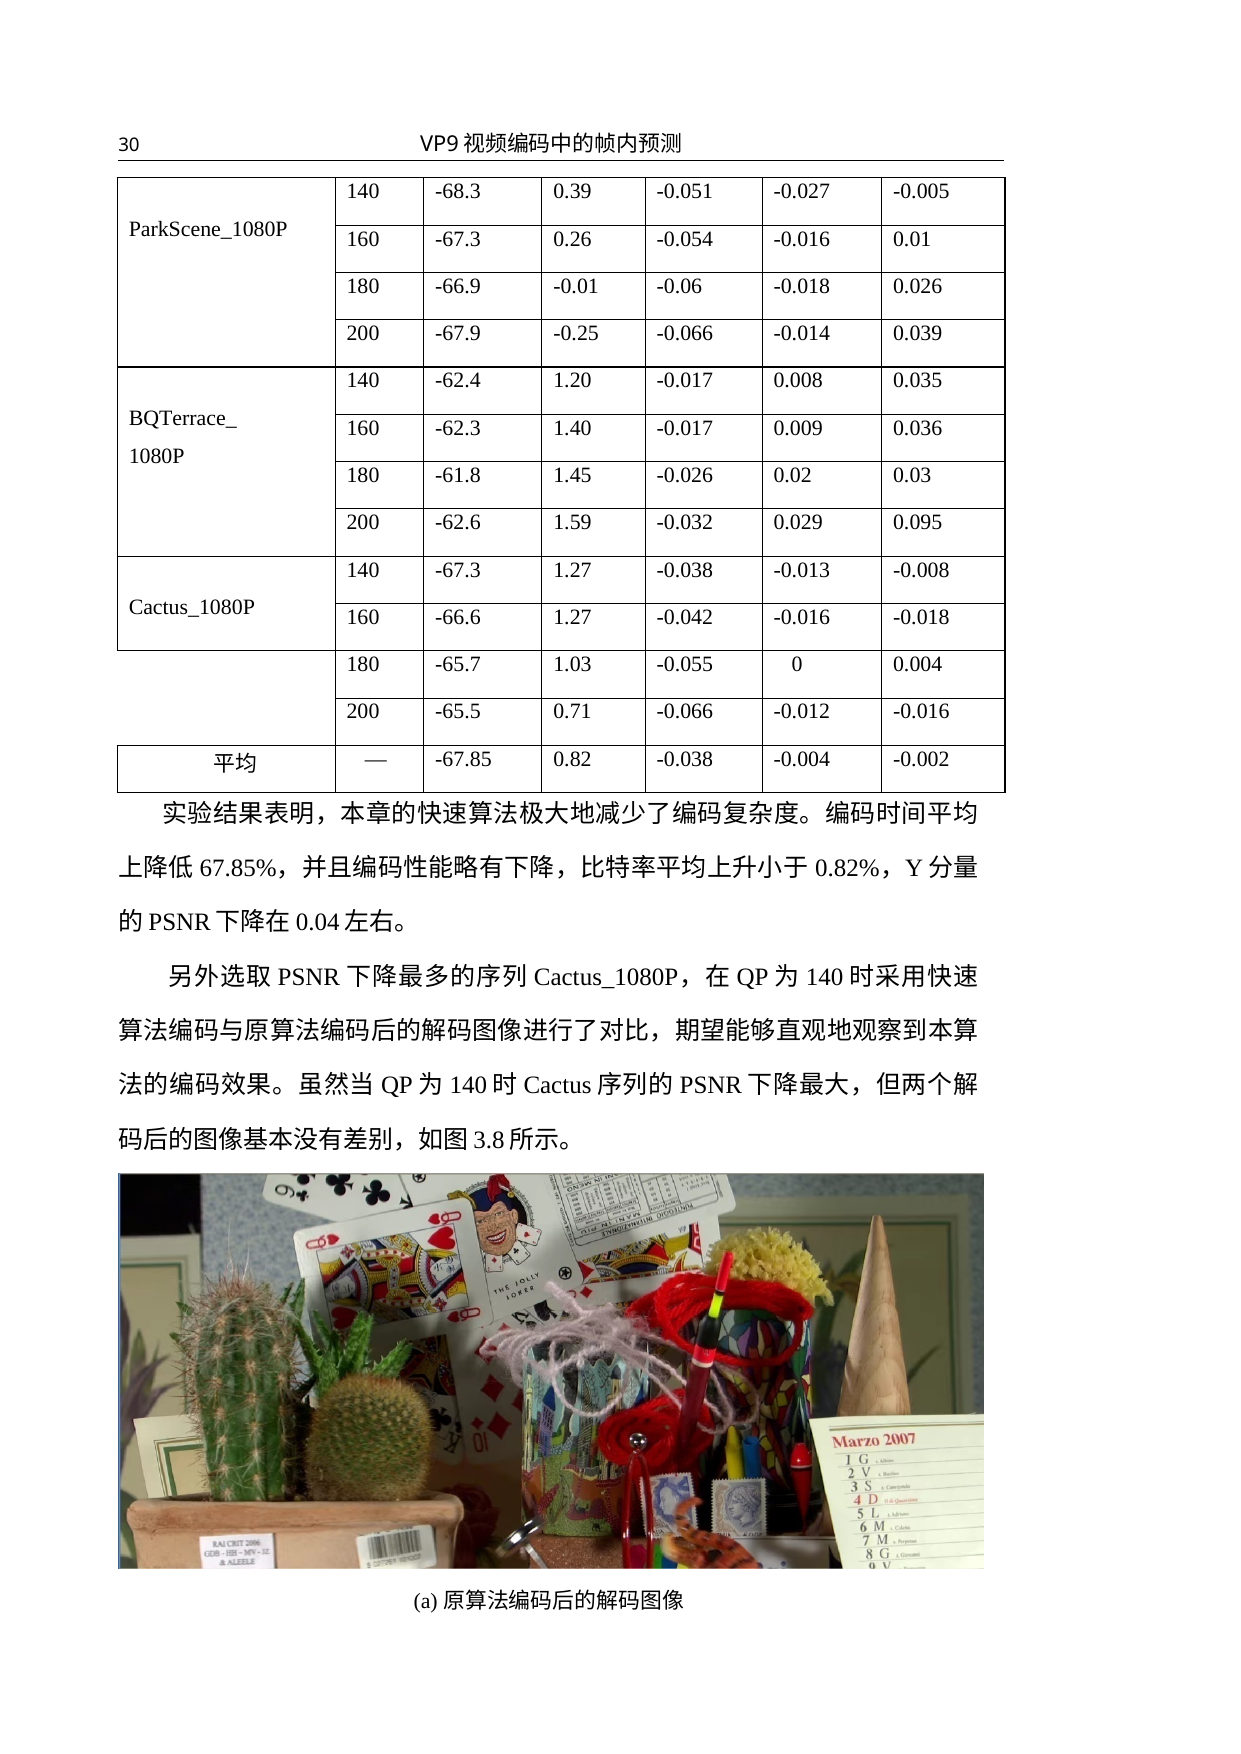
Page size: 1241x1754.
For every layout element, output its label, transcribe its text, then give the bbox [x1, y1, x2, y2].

picture [118, 1173, 984, 1569]
table_cell — [336, 746, 423, 792]
table_cell -0.25 [542, 320, 645, 366]
table_cell 1.45 [542, 462, 645, 508]
table_cell 0.71 [542, 699, 645, 745]
table_cell 0.008 [763, 368, 881, 414]
table_cell -67.85 [424, 746, 541, 792]
table_cell -0.054 [646, 226, 762, 272]
table_cell 0.02 [763, 462, 881, 508]
table_cell 0.03 [882, 462, 1004, 508]
text (a) 原算法编码后的解码图像 [118, 1583, 979, 1615]
table_cell -0.016 [763, 226, 881, 272]
table_cell -0.066 [646, 320, 762, 366]
table_cell -0.026 [646, 462, 762, 508]
table_cell -62.6 [424, 509, 541, 556]
table_cell -0.018 [882, 604, 1004, 650]
table_cell 平均 [118, 746, 335, 792]
text 实验结果表明，本章的快速算法极大地减少了编码复杂度。编码时间平均上降低67.85%，并且编码性能略有下降，比特率平均上升小于0.82%，Y分量的PSNR下降在0.04左右。 [118, 793, 979, 938]
table_cell -0.017 [646, 368, 762, 414]
table_cell -0.06 [646, 273, 762, 319]
table_cell -68.3 [424, 178, 541, 224]
table_cell 160 [336, 226, 423, 272]
table_cell -0.051 [646, 178, 762, 224]
table_cell 0.01 [882, 226, 1004, 272]
table_cell -0.042 [646, 604, 762, 650]
table_cell -0.016 [763, 604, 881, 650]
table_cell -0.008 [882, 557, 1004, 603]
table_cell -67.3 [424, 557, 541, 603]
table_cell 180 [336, 273, 423, 319]
table_cell -0.027 [763, 178, 881, 224]
table_cell 1.20 [542, 368, 645, 414]
table_cell -62.4 [424, 368, 541, 414]
table_cell -0.066 [646, 699, 762, 745]
table_cell 0.095 [882, 509, 1004, 556]
table_cell 0 [763, 651, 881, 697]
table_cell 0.26 [542, 226, 645, 272]
table_cell -0.017 [646, 415, 762, 461]
table_cell -0.002 [882, 746, 1004, 792]
table_cell -67.9 [424, 320, 541, 366]
table_cell 140 [336, 557, 423, 603]
table_cell 140 [336, 178, 423, 224]
table_cell 0.036 [882, 415, 1004, 461]
table_cell -0.018 [763, 273, 881, 319]
table_cell -0.012 [763, 699, 881, 745]
table_cell 200 [336, 320, 423, 366]
table_cell -66.9 [424, 273, 541, 319]
table_cell 160 [336, 415, 423, 461]
table_cell -0.004 [763, 746, 881, 792]
table_cell 200 [336, 699, 423, 745]
table_cell 140 [336, 368, 423, 414]
table_cell -67.3 [424, 226, 541, 272]
table_cell BQTerrace_ 1080P [118, 368, 335, 556]
table_cell 180 [336, 462, 423, 508]
table_cell -0.013 [763, 557, 881, 603]
table_cell 200 [336, 509, 423, 556]
table_cell -65.7 [424, 651, 541, 697]
table_cell 0.004 [882, 651, 1004, 697]
table_cell Cactus_1080P [118, 557, 335, 650]
table_cell 0.009 [763, 415, 881, 461]
table_cell -0.016 [882, 699, 1004, 745]
table_cell -0.005 [882, 178, 1004, 224]
table_cell -0.01 [542, 273, 645, 319]
table_cell 1.27 [542, 557, 645, 603]
table_cell 0.39 [542, 178, 645, 224]
table_cell -0.032 [646, 509, 762, 556]
table_cell -0.038 [646, 746, 762, 792]
table_cell 180 [336, 651, 423, 697]
table_cell -0.014 [763, 320, 881, 366]
table_cell 0.026 [882, 273, 1004, 319]
table_cell 0.039 [882, 320, 1004, 366]
table_cell -66.6 [424, 604, 541, 650]
table_cell 0.82 [542, 746, 645, 792]
text 另外选取PSNR下降最多的序列Cactus_1080P，在QP为140时采用快速算法编码与原算法编码后的解码图像进行了对比，期望能够直观地观察到本算法的编码效果。虽然当QP为140时Cactus序列的PSNR下降最大，但两个解码后的图像基本没有差别，如图3.8所示。 [118, 956, 979, 1156]
table_cell 1.59 [542, 509, 645, 556]
table_cell 1.40 [542, 415, 645, 461]
table_cell ParkScene_1080P [118, 178, 335, 366]
table_cell -0.038 [646, 557, 762, 603]
table_cell -0.055 [646, 651, 762, 697]
table_cell 0.029 [763, 509, 881, 556]
table_cell 160 [336, 604, 423, 650]
table_cell 1.27 [542, 604, 645, 650]
table_cell -62.3 [424, 415, 541, 461]
table_cell 1.03 [542, 651, 645, 697]
table_cell 0.035 [882, 368, 1004, 414]
table_cell -61.8 [424, 462, 541, 508]
table_cell -65.5 [424, 699, 541, 745]
